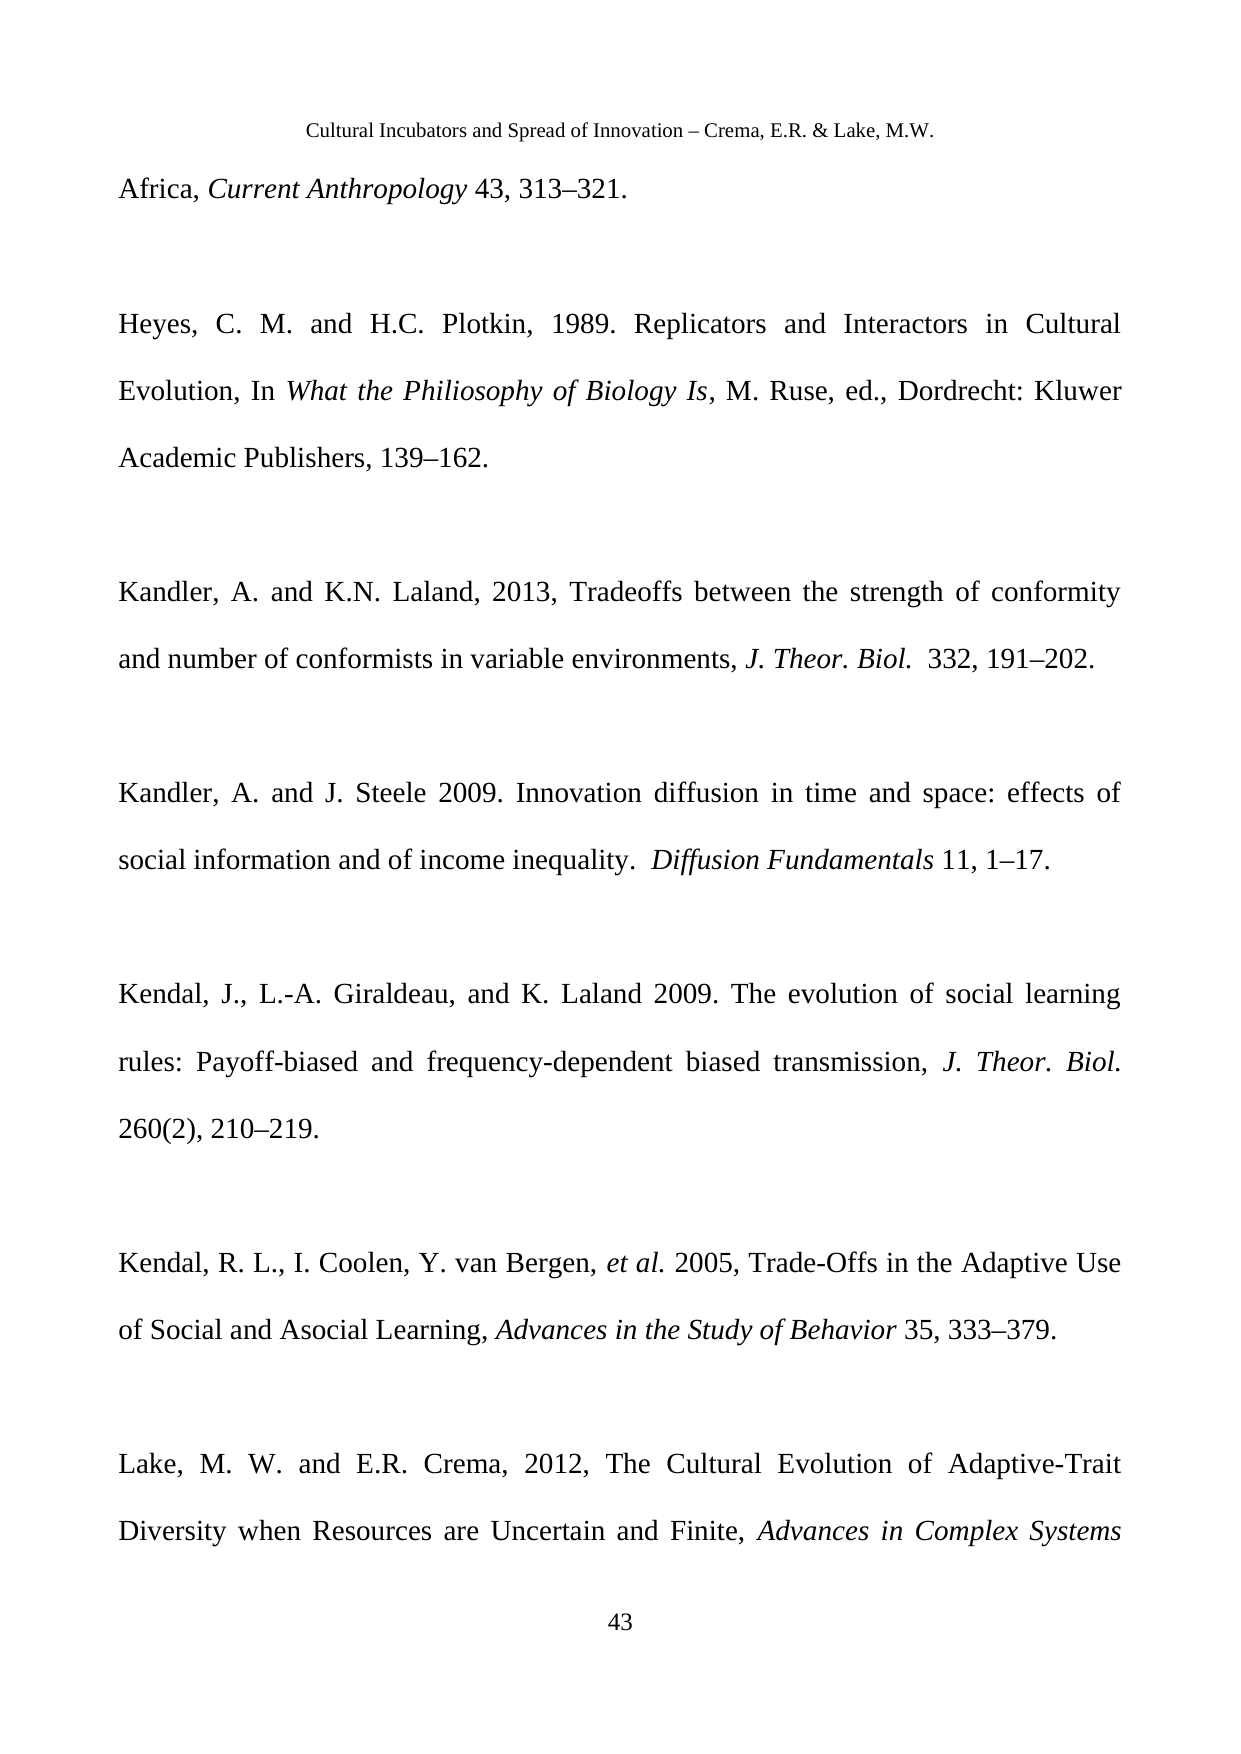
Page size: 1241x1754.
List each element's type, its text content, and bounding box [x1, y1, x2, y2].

text Kendal, J., L.-A. Giraldeau, and K. Laland 2009. The evolution of social learning rules: Payoff-biased and frequency-dependent biased transmission, J. Theor. Biol. 260(2), 210–219. [118, 977, 1122, 1144]
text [118, 1446, 1122, 1547]
text Kandler, A. and J. Steele 2009. Innovation diffusion in time and space: effects of social information and of income inequality. Diffusion Fundamentals 11, 1–17. [118, 775, 1122, 876]
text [118, 172, 1122, 205]
text Kandler, A. and K.N. Laland, 2013, Tradeoffs between the strength of conformity and number of conformists in variable environments, J. Theor. Biol. 332, 191–202. [118, 574, 1122, 675]
text Kendal, R. L., I. Coolen, Y. van Bergen, et al. 2005, Trade‐Offs in the Adaptive Use of Social and Asocial Learning, Advances in the Study of Behavior 35, 333–379. [118, 1245, 1122, 1346]
text Heyes, C. M. and H.C. Plotkin, 1989. Replicators and Interactors in Cultural Evolution, In What the Philiosophy of Biology Is, M. Ruse, ed., Dordrecht: Kluwer Academic Publishers, 139–162. [118, 306, 1122, 473]
